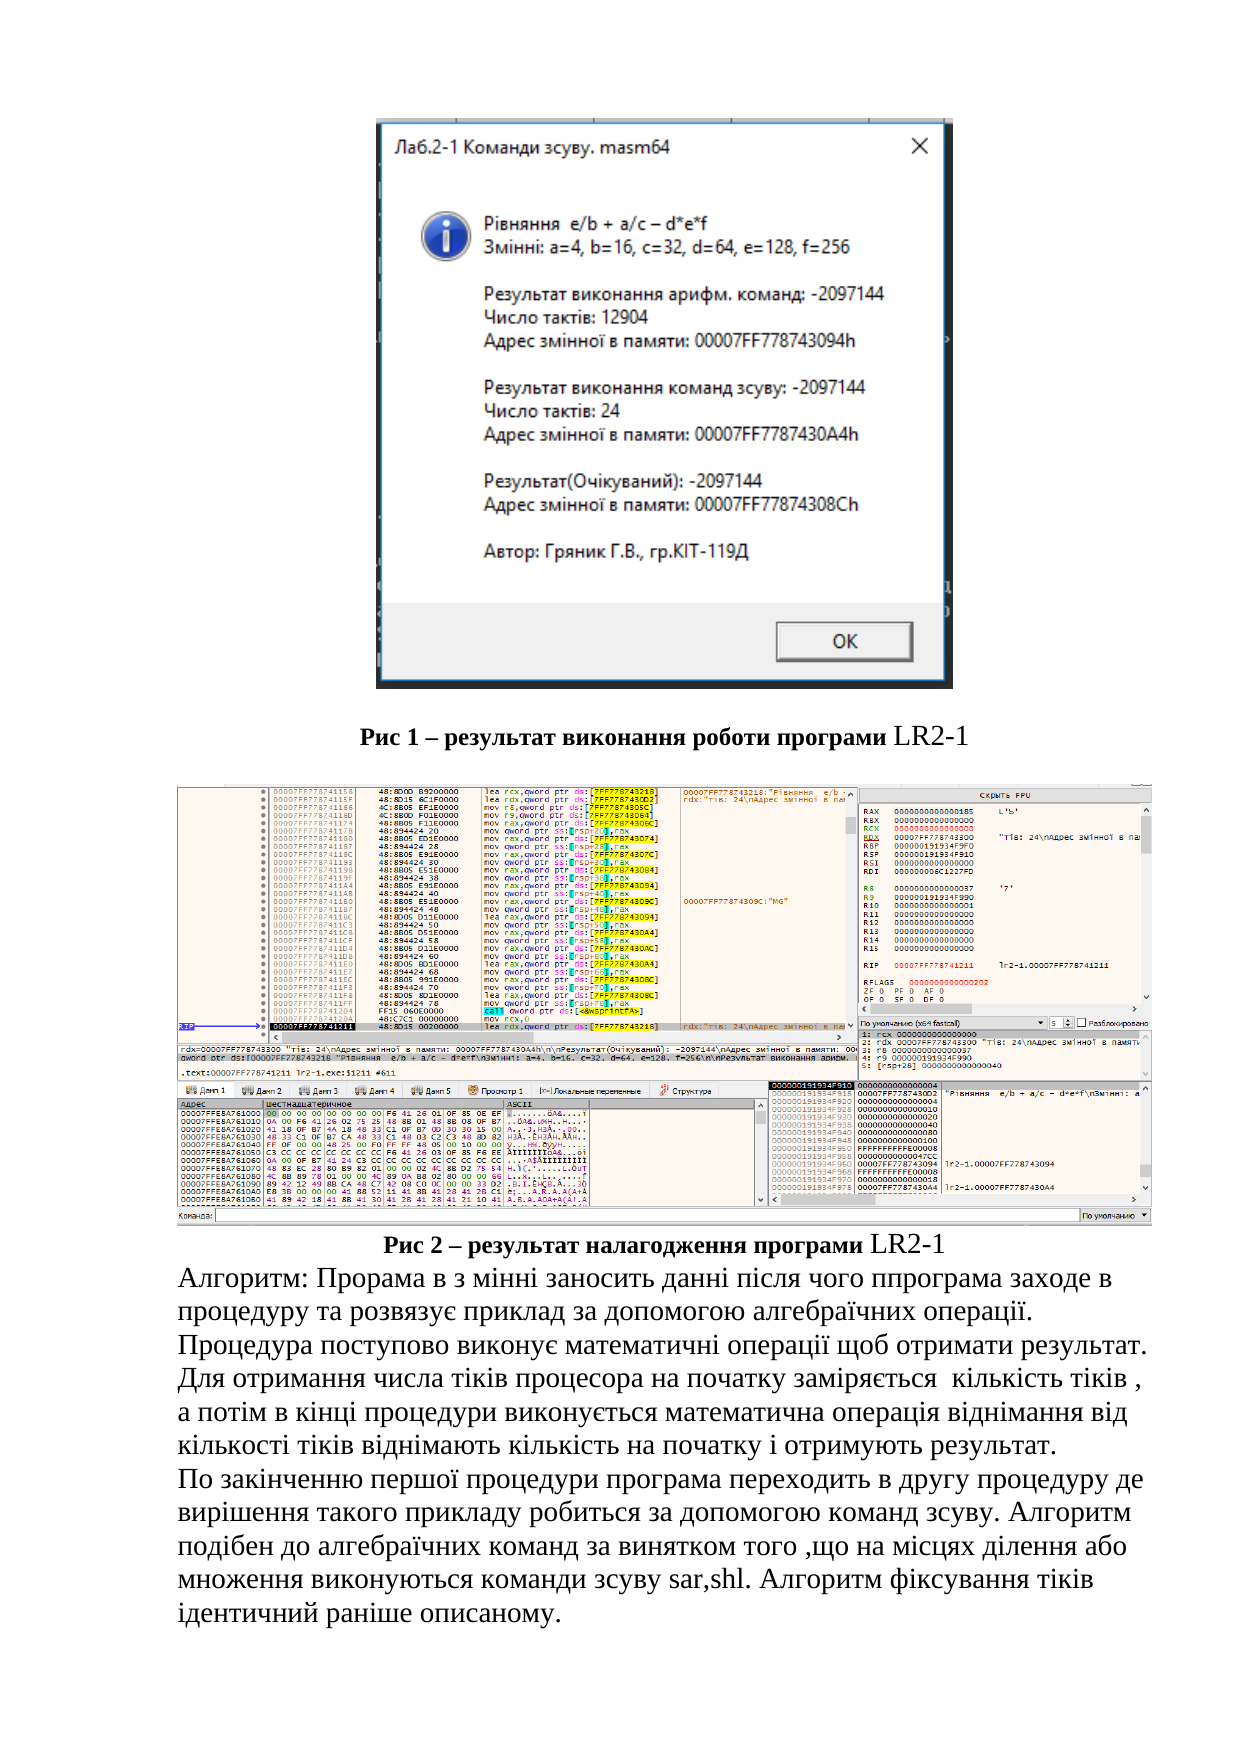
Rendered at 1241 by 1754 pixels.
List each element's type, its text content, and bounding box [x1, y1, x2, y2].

picture [376, 118, 953, 689]
text Рис 1 – результат виконання роботи програми LR2-1 [177, 718, 1152, 751]
text Для отримання числа тіків процесора на початку заміряється кількість тіків , а потім в кінці процедури виконується математична операція віднімання від кількості тіків віднімають кількість на початку і отримують результат. [177, 1360, 1152, 1461]
text Алгоритм: Прорама в з мінні заносить данні після чого ппрограма заходе в процедуру та розвязує приклад за допомогою алгебраїчних операції. Процедура поступово виконує математичні операції щоб отримати результат. [177, 1260, 1152, 1360]
text Рис 2 – результат налагодження програми LR2-1 [177, 1226, 1152, 1260]
text По закінченню першої процедури програма переходить в другу процедуру де вирішення такого прикладу робиться за допомогою команд зсуву. Алгоритм подібен до алгебраїчних команд за винятком того ,що на місцях ділення або множення виконуються команди зсуву sar,shl. Алгоритм фіксування тіків ідентичний раніше описаному. [177, 1461, 1152, 1629]
picture [177, 784, 1152, 1226]
